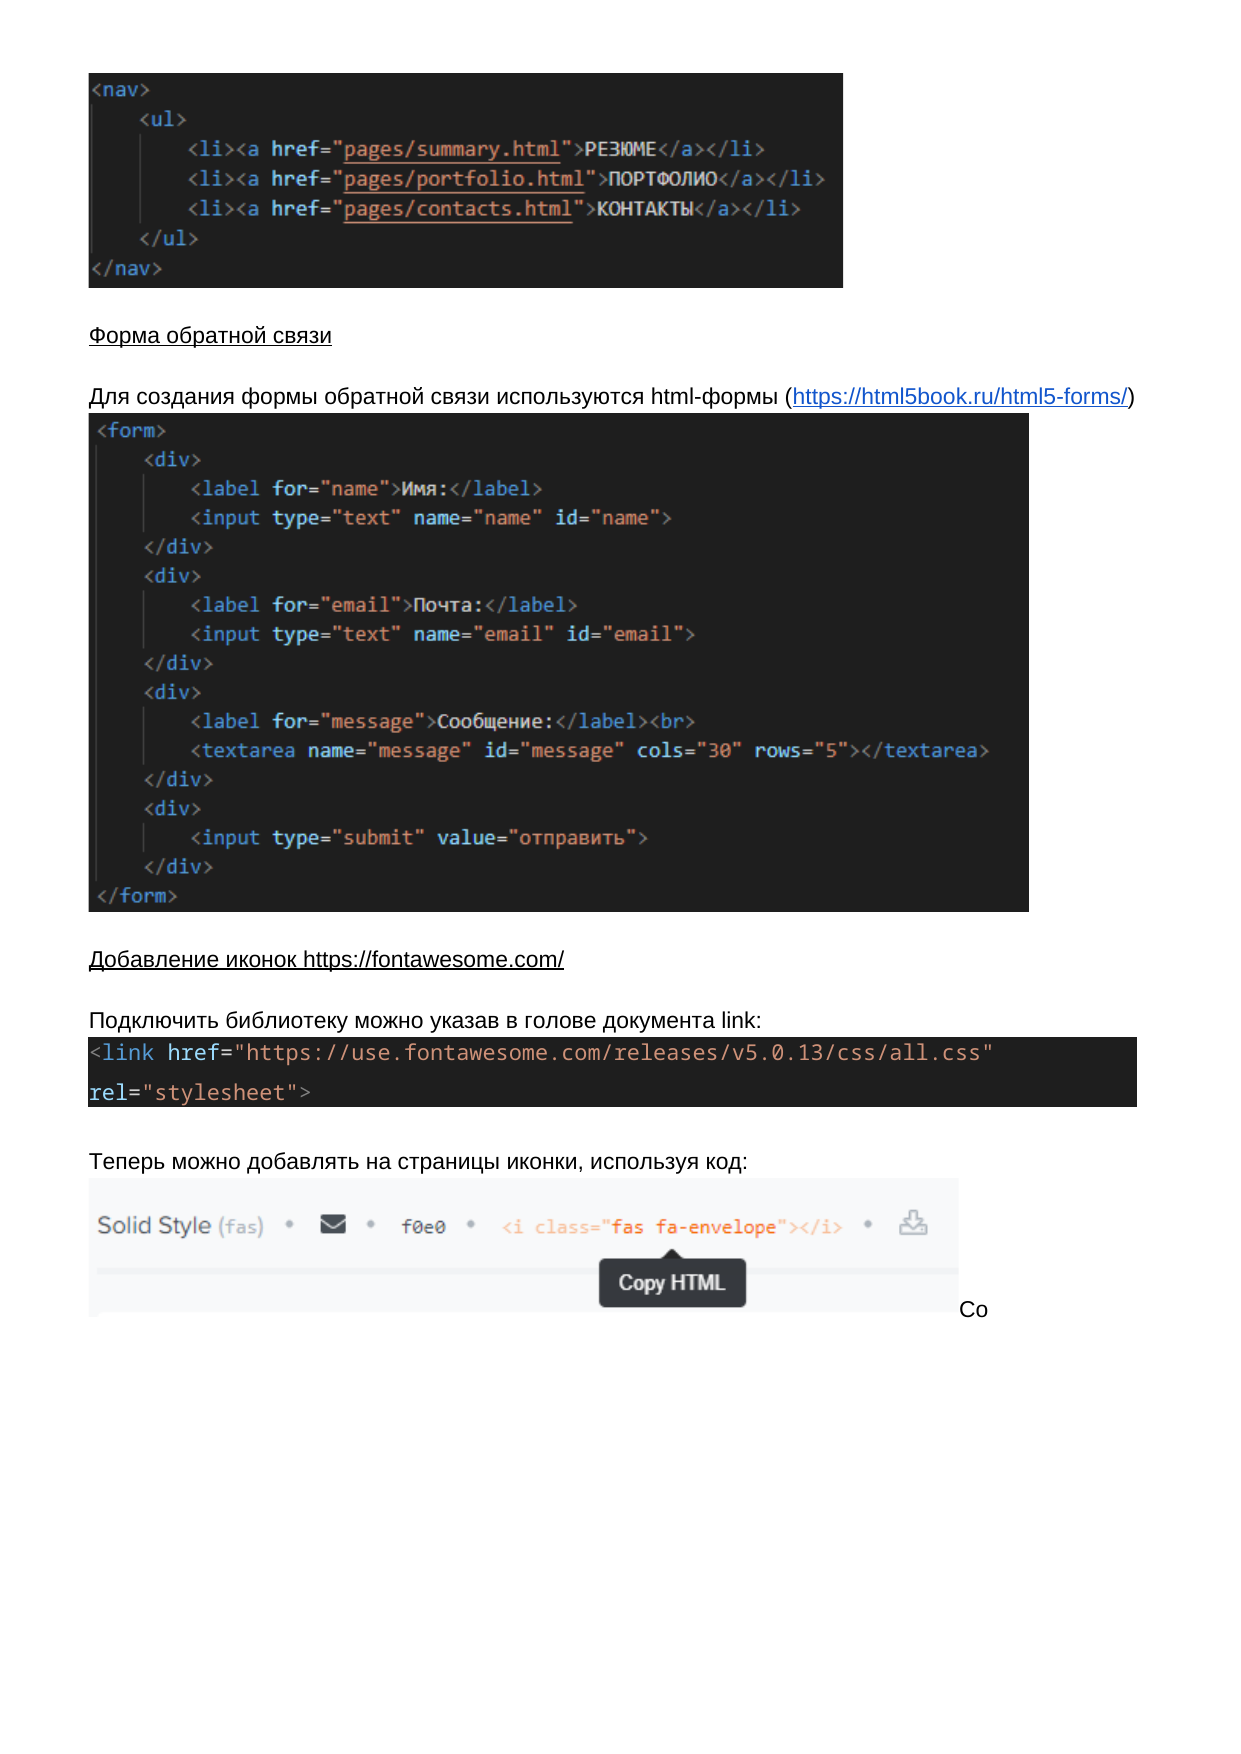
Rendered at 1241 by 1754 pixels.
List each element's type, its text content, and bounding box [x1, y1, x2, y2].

text Форма обратной связи [88, 322, 1137, 348]
picture [88, 1178, 959, 1317]
text <link href="https://use.fontawesome.com/releases/v5.0.13/css/all.css" rel="stylesheet"> [88, 1037, 1137, 1107]
text Подключить библиотеку можно указав в голове документа link: [88, 1007, 1137, 1033]
picture [88, 413, 1029, 912]
text Для создания формы обратной связи используются html-формы (https://html5book.ru/html5-forms/) [88, 383, 1137, 410]
text Добавление иконок https://fontawesome.com/ [88, 946, 1137, 972]
text Теперь можно добавлять на страницы иконки, используя код: [88, 1148, 1137, 1174]
picture [88, 73, 844, 288]
